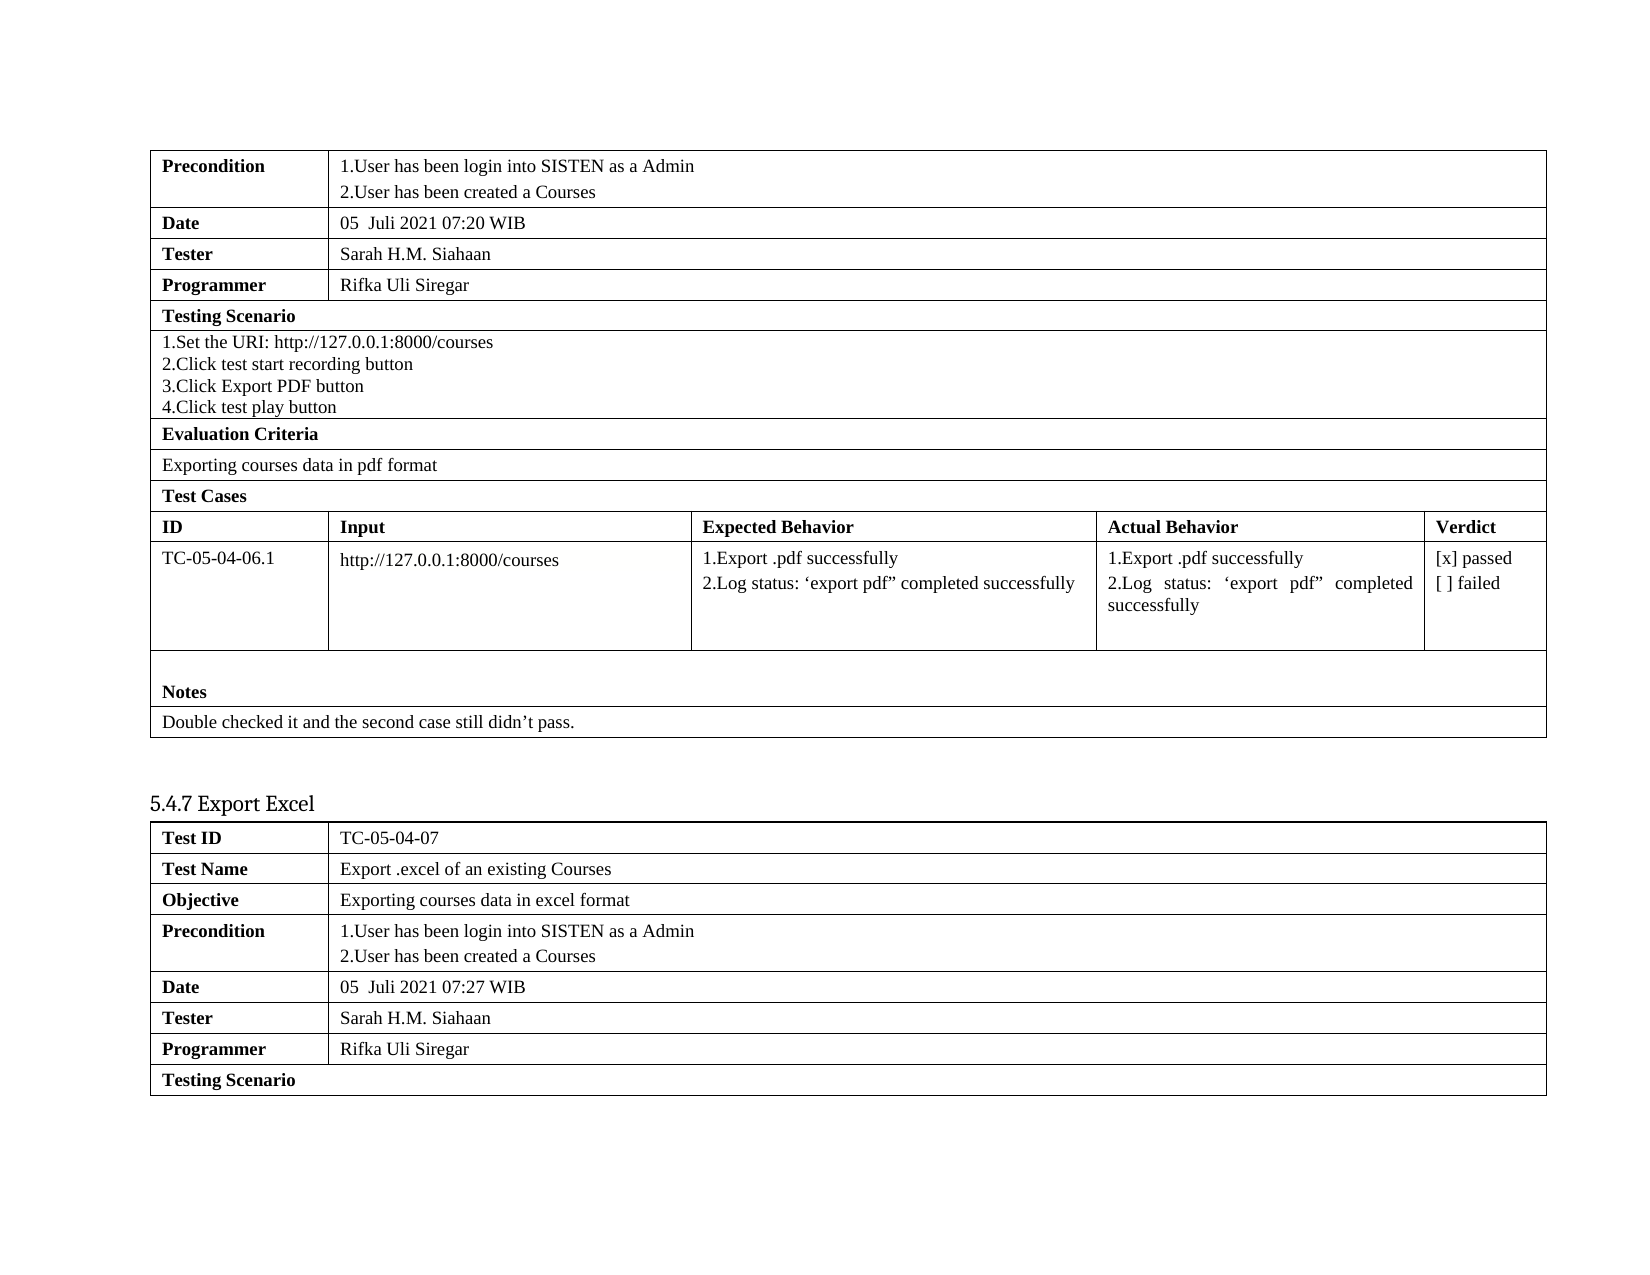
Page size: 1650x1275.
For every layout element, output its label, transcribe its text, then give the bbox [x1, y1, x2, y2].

table_cell Tester [151, 239, 328, 268]
subtitle 5.4.7 Export Excel [150, 791, 1500, 818]
table_cell Tester [151, 1003, 328, 1033]
table_cell 1.Export .pdf successfully 2.Log status: ‘export pdf” completed successfully [692, 542, 1096, 649]
table_cell Double checked it and the second case still didn’t pass. [151, 707, 1546, 737]
table_cell Test Cases [151, 481, 1546, 511]
table_cell Programmer [151, 270, 328, 299]
table_cell 1.Set the URI: http://127.0.0.1:8000/courses 2.Click test start recording button 3.Click Export PDF button 4.Click test play button [151, 331, 1546, 418]
table_cell Rifka Uli Siregar [329, 1034, 1546, 1064]
table_cell Objective [151, 884, 328, 914]
table_cell 05 Juli 2021 07:20 WIB [329, 208, 1546, 238]
table_cell ID [151, 512, 328, 541]
table_cell Sarah H.M. Siahaan [329, 1003, 1546, 1033]
table_cell 1.User has been login into SISTEN as a Admin 2.User has been created a Courses [329, 915, 1546, 971]
table_cell Date [151, 972, 328, 1002]
table_cell 05 Juli 2021 07:27 WIB [329, 972, 1546, 1002]
table_cell Programmer [151, 1034, 328, 1064]
table_header TC-05-04-07 [329, 823, 1546, 852]
table_cell Precondition [151, 915, 328, 971]
table_cell 1.Export .pdf successfully 2.Log status: ‘export pdf” completed successfully [1097, 542, 1424, 649]
table_header Test ID [151, 823, 328, 852]
table_cell Export .excel of an existing Courses [329, 854, 1546, 883]
table_cell Notes [151, 651, 1546, 706]
table_cell 1.User has been login into SISTEN as a Admin 2.User has been created a Courses [329, 151, 1546, 207]
table_cell Input [329, 512, 691, 541]
table_cell Actual Behavior [1097, 512, 1424, 541]
table_cell Precondition [151, 151, 328, 207]
table_cell Rifka Uli Siregar [329, 270, 1546, 299]
table_cell http://127.0.0.1:8000/courses [329, 542, 691, 649]
table_cell Testing Scenario [151, 1065, 1546, 1095]
table_cell Test Name [151, 854, 328, 883]
table_cell Exporting courses data in pdf format [151, 450, 1546, 479]
table_cell TC-05-04-06.1 [151, 542, 328, 649]
table_cell Testing Scenario [151, 301, 1546, 330]
table_cell Expected Behavior [692, 512, 1096, 541]
table_cell Evaluation Criteria [151, 419, 1546, 449]
table_cell Verdict [1425, 512, 1546, 541]
table_cell Sarah H.M. Siahaan [329, 239, 1546, 268]
table_cell Exporting courses data in excel format [329, 884, 1546, 914]
table_cell Date [151, 208, 328, 238]
table_cell [x] passed [ ] failed [1425, 542, 1546, 649]
